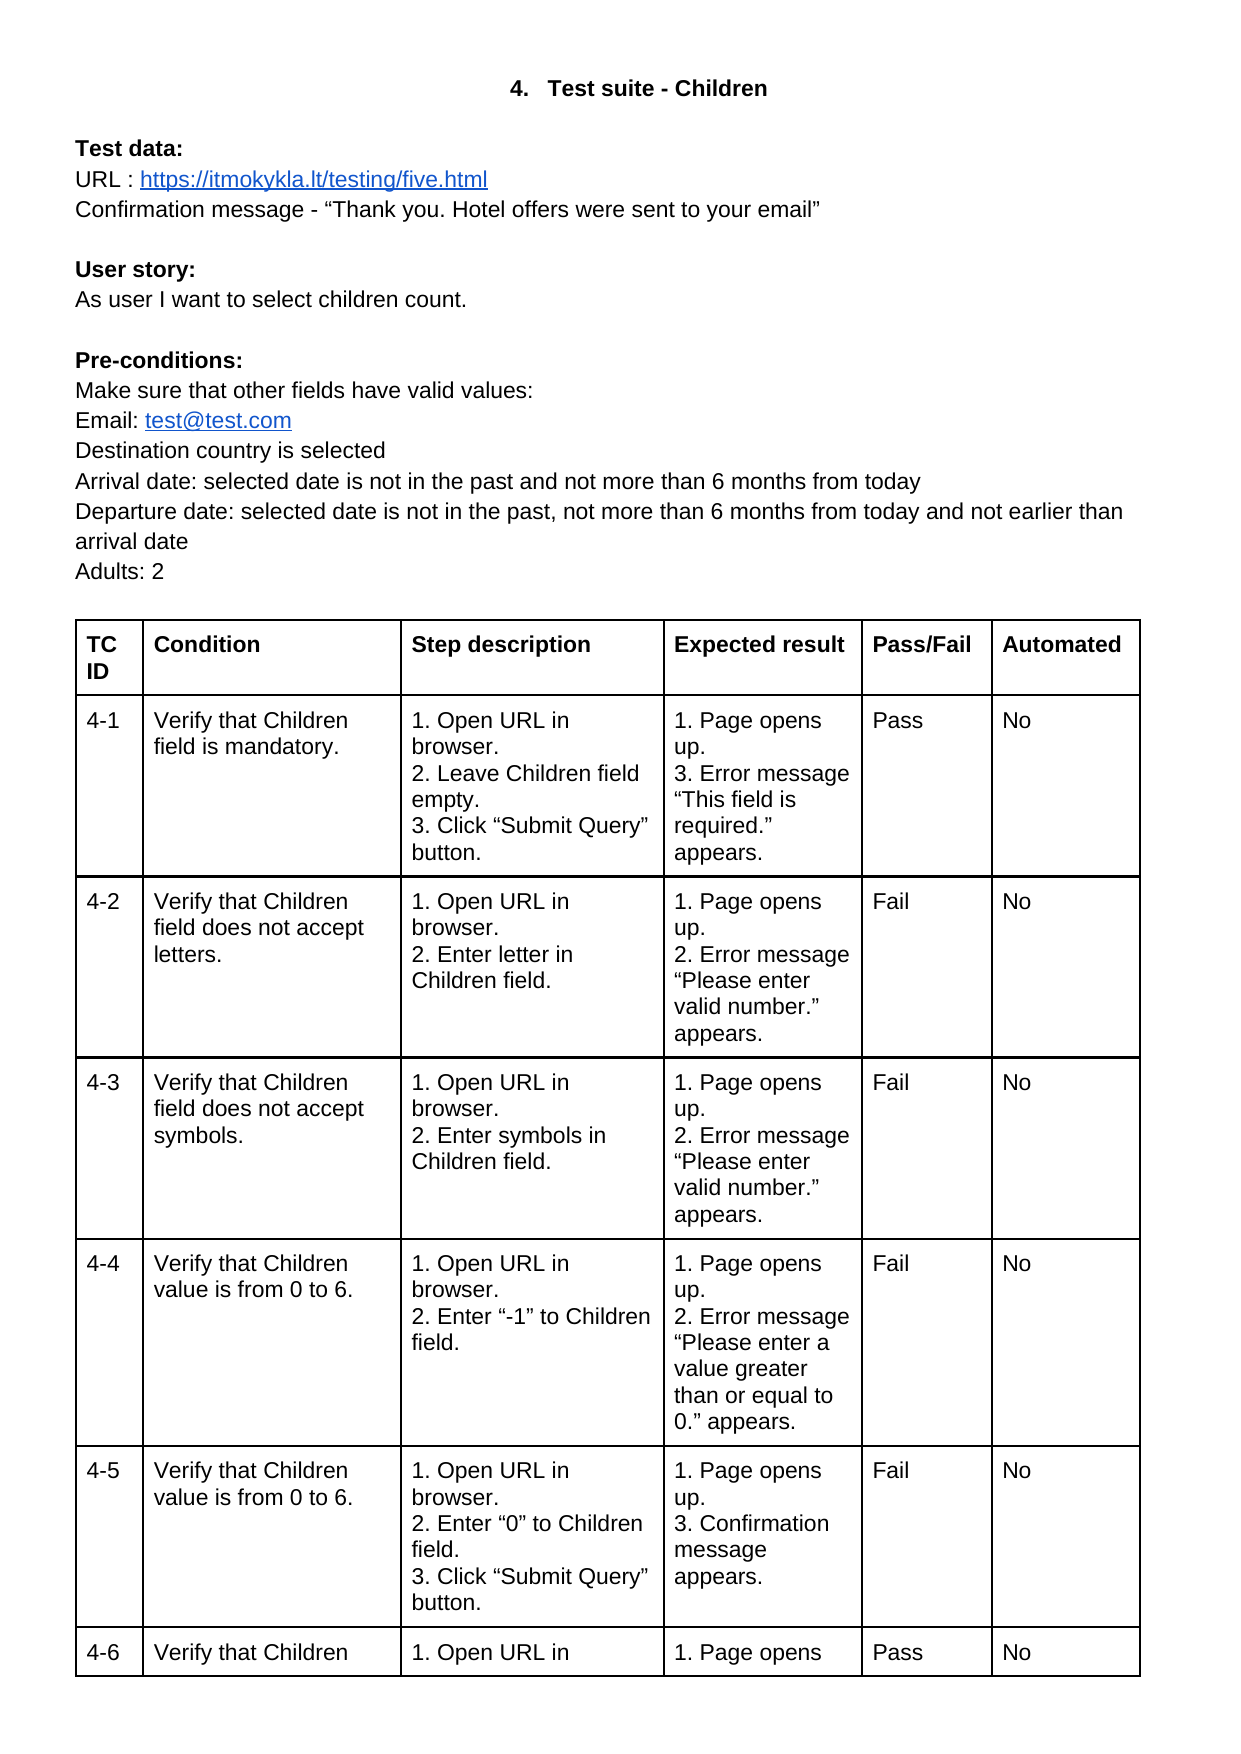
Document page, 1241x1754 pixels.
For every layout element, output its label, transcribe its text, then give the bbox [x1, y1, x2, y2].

table_cell Verify that Children value is from 0 to 6. [144, 1240, 400, 1445]
table_cell No [993, 878, 1139, 1056]
table_cell 4-3 [77, 1059, 142, 1237]
table_cell No [993, 1628, 1139, 1675]
table_cell No [993, 1059, 1139, 1237]
table_header Automated [993, 621, 1139, 694]
table_cell Verify that Children field is mandatory. [144, 696, 400, 875]
table_header Step description [402, 621, 663, 694]
table_cell 4-6 [77, 1628, 142, 1675]
text URL : https://itmokykla.lt/testing/five.html Confirmation message - “Thank you. Hotel offers were sent to your email” [75, 166, 1165, 252]
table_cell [665, 1447, 861, 1626]
table_cell Fail [863, 878, 991, 1056]
table_cell Fail [863, 1240, 991, 1445]
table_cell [402, 1628, 663, 1675]
table_cell No [993, 696, 1139, 875]
table_cell No [993, 1447, 1139, 1626]
table_cell Verify that Children field does not accept letters. [144, 878, 400, 1056]
table_cell 4-1 [77, 696, 142, 875]
list Test suite - Children [112, 75, 1165, 101]
table_cell 1. Page opens up. 2. Error message “Please enter valid number.” appears. [665, 1059, 861, 1237]
table_header TC ID [77, 621, 142, 694]
text Pre-conditions: Make sure that other fields have valid values: Email: test@test.com Destination country is selected Arrival date: selected date is not in the past and not more than 6 months from today Departure date: selected date is not in the past, not more than 6 months from today and not earlier than arrival date Adults: 2 [75, 347, 1165, 585]
table_cell Fail [863, 1059, 991, 1237]
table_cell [665, 1628, 861, 1675]
table_cell 1. Open URL in browser. 2. Enter symbols in Children field. [402, 1059, 663, 1237]
table_cell 4-4 [77, 1240, 142, 1445]
table_header Expected result [665, 621, 861, 694]
table_cell 1. Page opens up. 2. Error message “Please enter valid number.” appears. [665, 878, 861, 1056]
table_cell No [993, 1240, 1139, 1445]
text User story: As user I want to select children count. [75, 256, 1165, 313]
table_cell Verify that Children field does not accept symbols. [144, 1059, 400, 1237]
text Test data: [75, 105, 1165, 162]
table_cell Pass [863, 1628, 991, 1675]
table_cell 4-2 [77, 878, 142, 1056]
table_cell Fail [863, 1447, 991, 1626]
table_cell 1. Page opens up. 2. Error message “Please enter a value greater than or equal to 0.” appears. [665, 1240, 861, 1445]
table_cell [144, 1628, 400, 1675]
table_cell Pass [863, 696, 991, 875]
table_header Condition [144, 621, 400, 694]
table_cell 1. Page opens up. 3. Error message “This field is required.” appears. [665, 696, 861, 875]
table_cell 4-5 [77, 1447, 142, 1626]
table_cell 1. Open URL in browser. 2. Leave Children field empty. 3. Click “Submit Query” button. [402, 696, 663, 875]
table_header Pass/Fail [863, 621, 991, 694]
table_cell 1. Open URL in browser. 2. Enter “-1” to Children field. [402, 1240, 663, 1445]
table_cell 1. Open URL in browser. 2. Enter letter in Children field. [402, 878, 663, 1056]
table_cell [144, 1447, 400, 1626]
table_cell 1. Open URL in browser. 2. Enter “0” to Children field. 3. Click “Submit Query” button. [402, 1447, 663, 1626]
